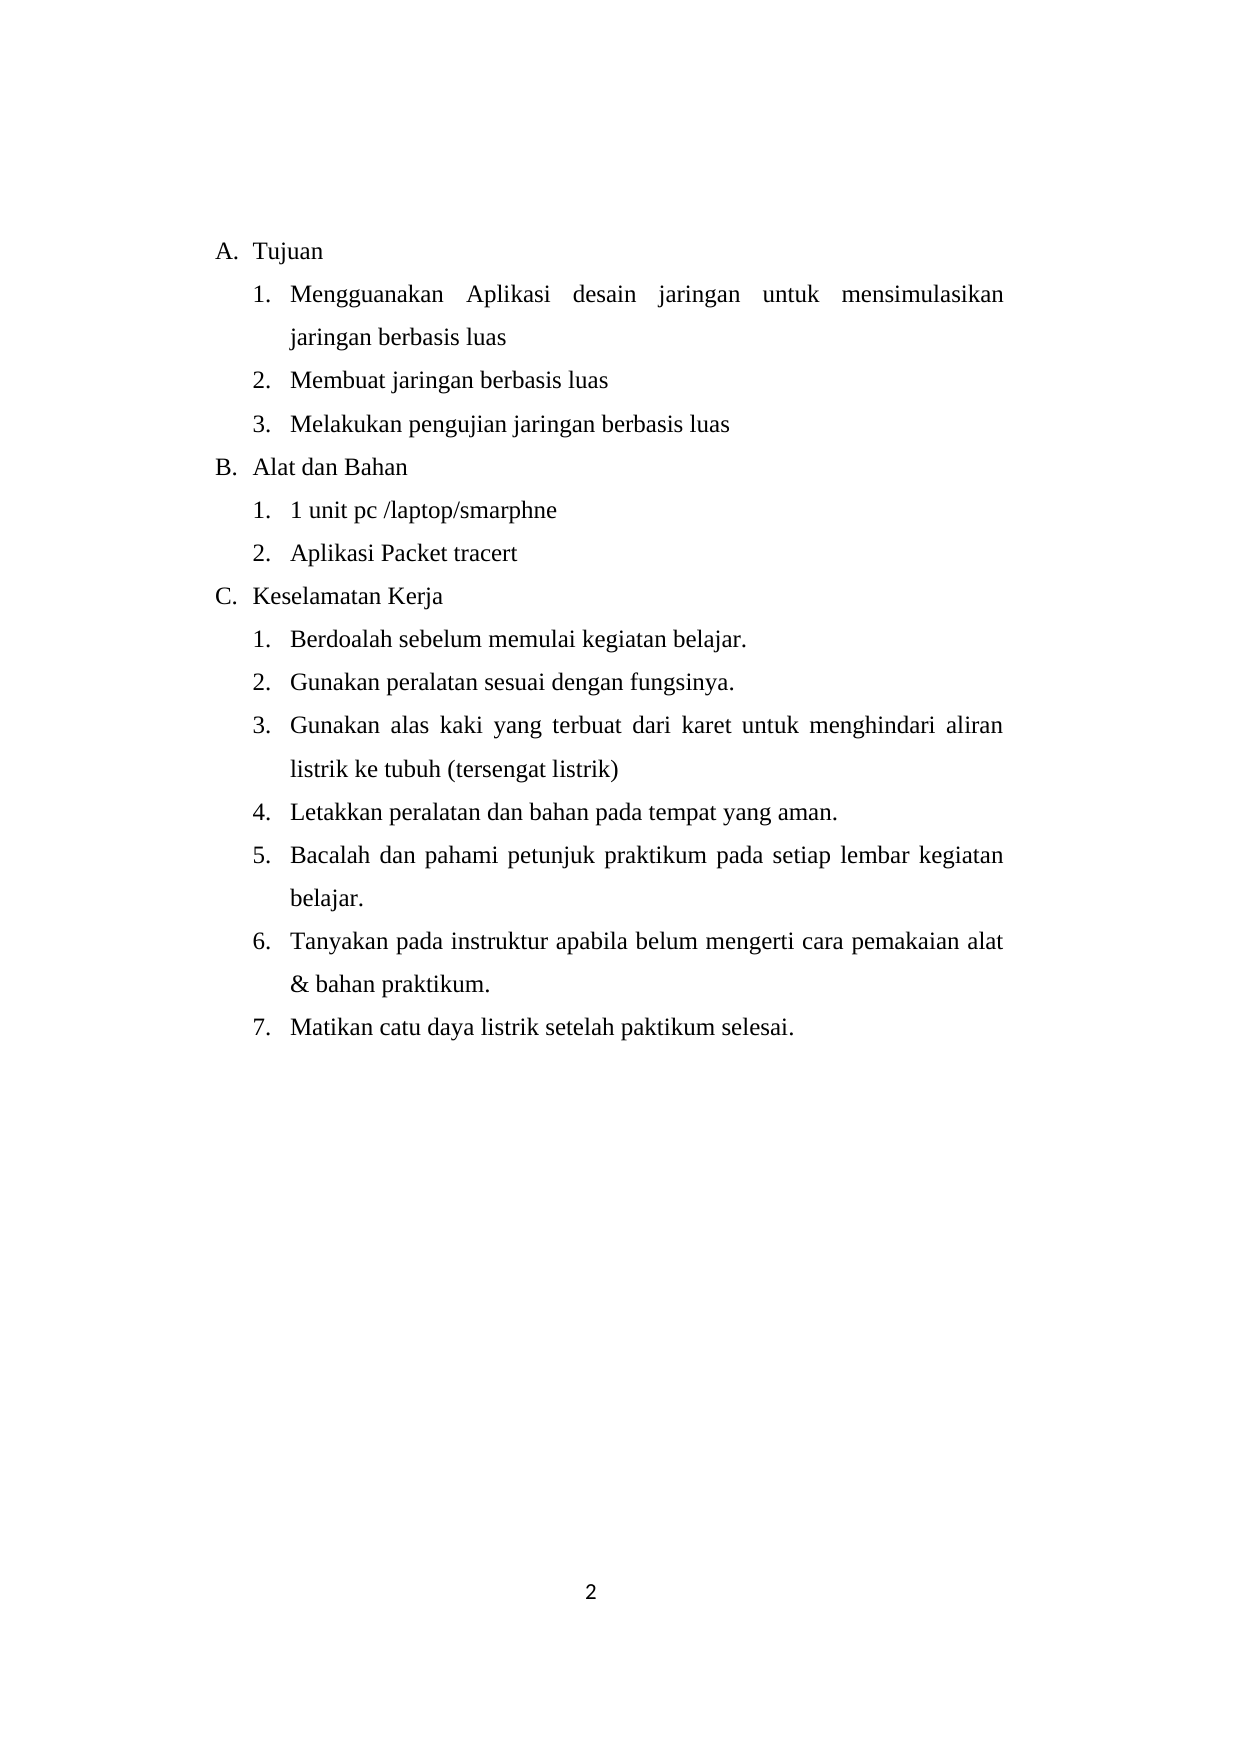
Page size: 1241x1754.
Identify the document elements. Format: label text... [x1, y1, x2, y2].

list Berdoalah sebelum memulai kegiatan belajar. [252, 624, 1004, 653]
list Tujuan [215, 236, 1004, 265]
list Melakukan pengujian jaringan berbasis luas [252, 409, 1004, 437]
list Aplikasi Packet tracert [252, 538, 1004, 567]
list Alat dan Bahan [215, 452, 1004, 481]
list Letakkan peralatan dan bahan pada tempat yang aman. [252, 797, 1004, 826]
list Matikan catu daya listrik setelah paktikum selesai. [252, 1012, 1004, 1041]
list Gunakan peralatan sesuai dengan fungsinya. [252, 667, 1004, 696]
list Tanyakan pada instruktur apabila belum mengerti cara pemakaian alat & bahan praktikum. [252, 926, 1004, 998]
list Keselamatan Kerja [215, 581, 1004, 610]
list Gunakan alas kaki yang terbuat dari karet untuk menghindari aliran listrik ke tubuh (tersengat listrik) [252, 711, 1004, 782]
list 1 unit pc /laptop/smarphne [252, 495, 1004, 524]
list Bacalah dan pahami petunjuk praktikum pada setiap lembar kegiatan belajar. [252, 840, 1004, 912]
list Membuat jaringan berbasis luas [252, 366, 1004, 394]
list Mengguanakan Aplikasi desain jaringan untuk mensimulasikan jaringan berbasis luas [252, 279, 1004, 351]
